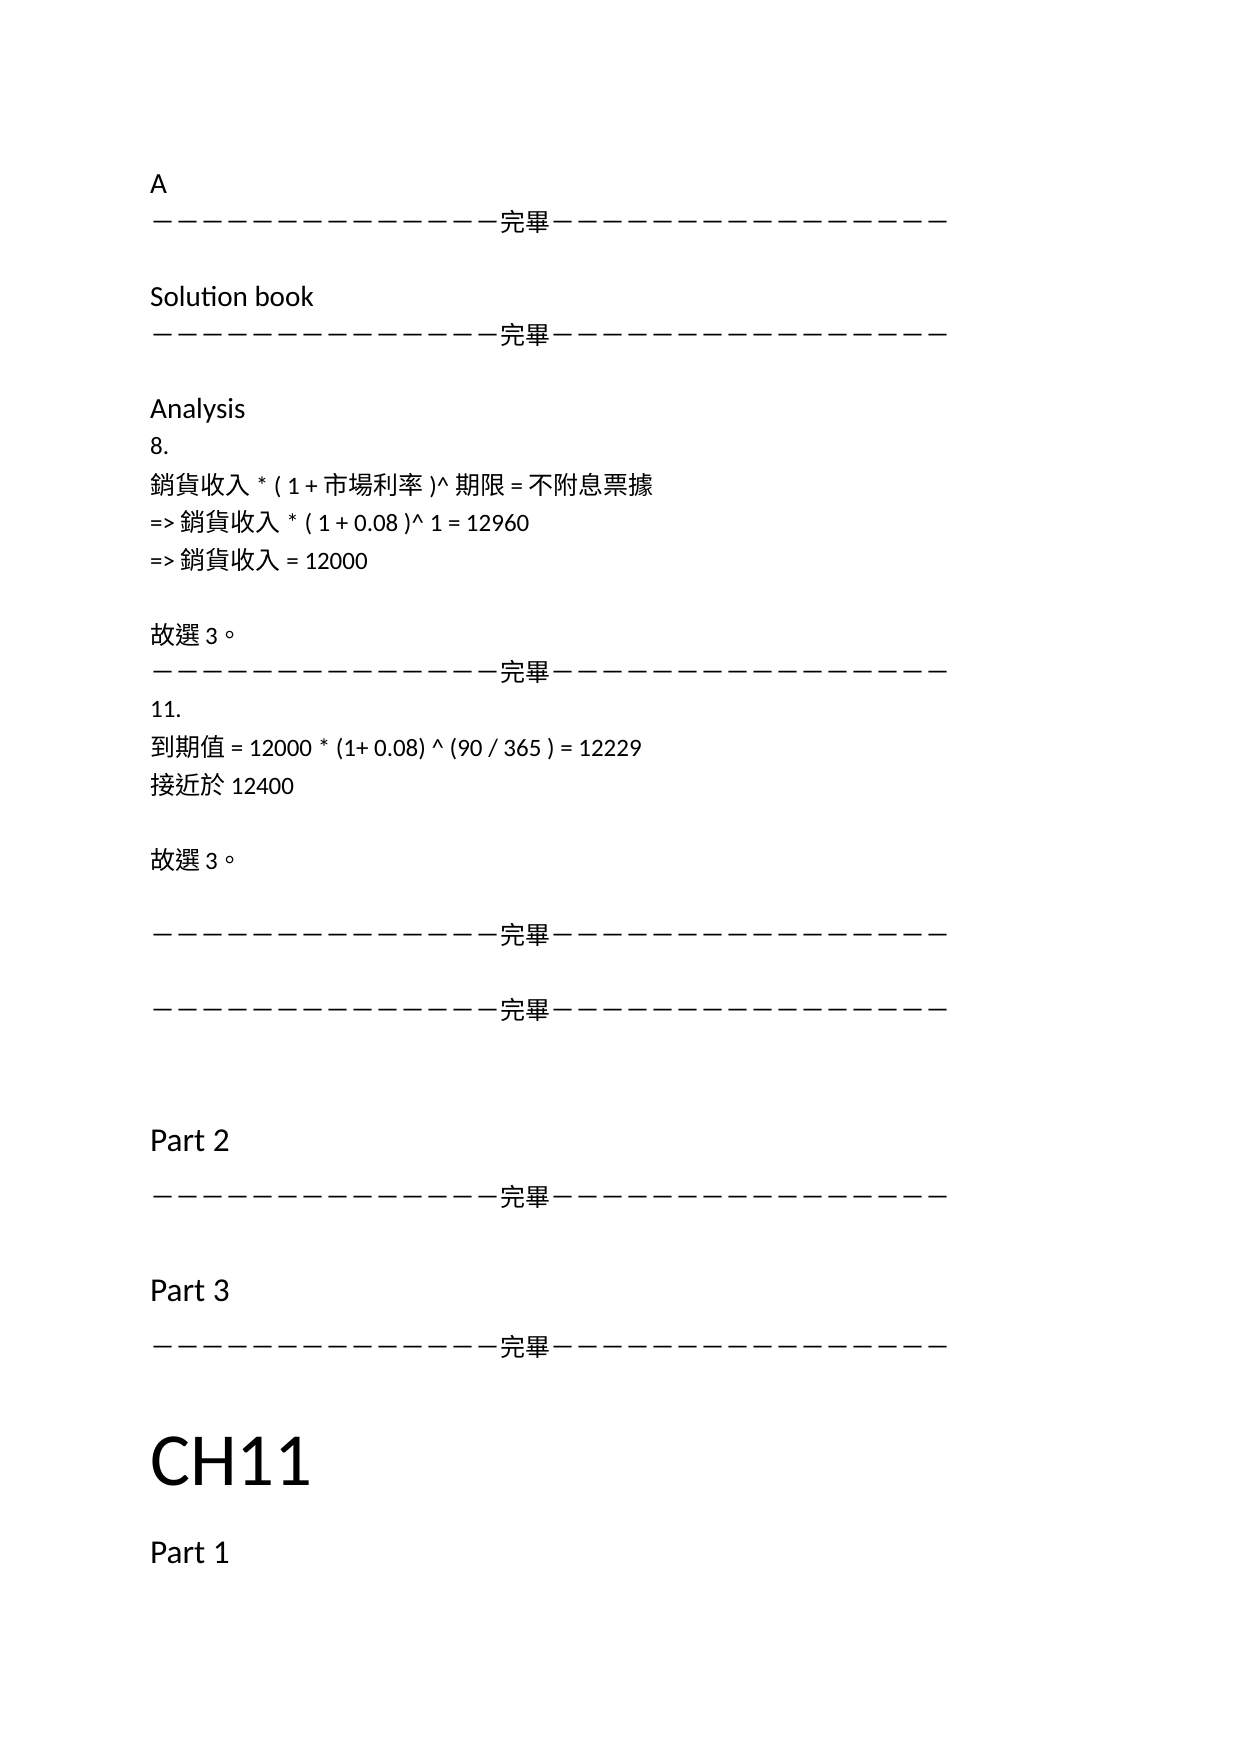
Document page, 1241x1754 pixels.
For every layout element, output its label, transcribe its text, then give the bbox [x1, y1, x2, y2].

text => 銷貨收入 * ( 1 + 0.08 )^ 1 = 12960 [150, 502, 1090, 539]
text Analysis [150, 389, 1090, 427]
text －－－－－－－－－－－－－－完畢－－－－－－－－－－－－－－－－ [150, 652, 1090, 689]
text －－－－－－－－－－－－－－完畢－－－－－－－－－－－－－－－－ [150, 1177, 1090, 1214]
text －－－－－－－－－－－－－－完畢－－－－－－－－－－－－－－－－ [150, 914, 1090, 952]
text Part 1 [150, 1514, 1090, 1589]
text A [150, 164, 1090, 202]
text => 銷貨收入 = 12000 [150, 539, 1090, 577]
text CH11 [150, 1402, 1090, 1514]
text Part 3 [150, 1252, 1090, 1327]
text 到期值 = 12000 * (1+ 0.08) ^ (90 / 365 ) = 12229 [150, 727, 1090, 764]
text －－－－－－－－－－－－－－完畢－－－－－－－－－－－－－－－－ [150, 314, 1090, 352]
text －－－－－－－－－－－－－－完畢－－－－－－－－－－－－－－－－ [150, 989, 1090, 1027]
text 11. [150, 689, 1090, 727]
text －－－－－－－－－－－－－－完畢－－－－－－－－－－－－－－－－ [150, 202, 1090, 239]
text Part 2 [150, 1102, 1090, 1177]
text 接近於 12400 [150, 764, 1090, 802]
text 故選3。 [150, 614, 1090, 652]
text 故選3。 [150, 839, 1090, 877]
text Solution book [150, 277, 1090, 314]
text －－－－－－－－－－－－－－完畢－－－－－－－－－－－－－－－－ [150, 1327, 1090, 1364]
text 銷貨收入 * ( 1 + 市場利率 )^ 期限 = 不附息票據 [150, 464, 1090, 502]
text 8. [150, 427, 1090, 464]
